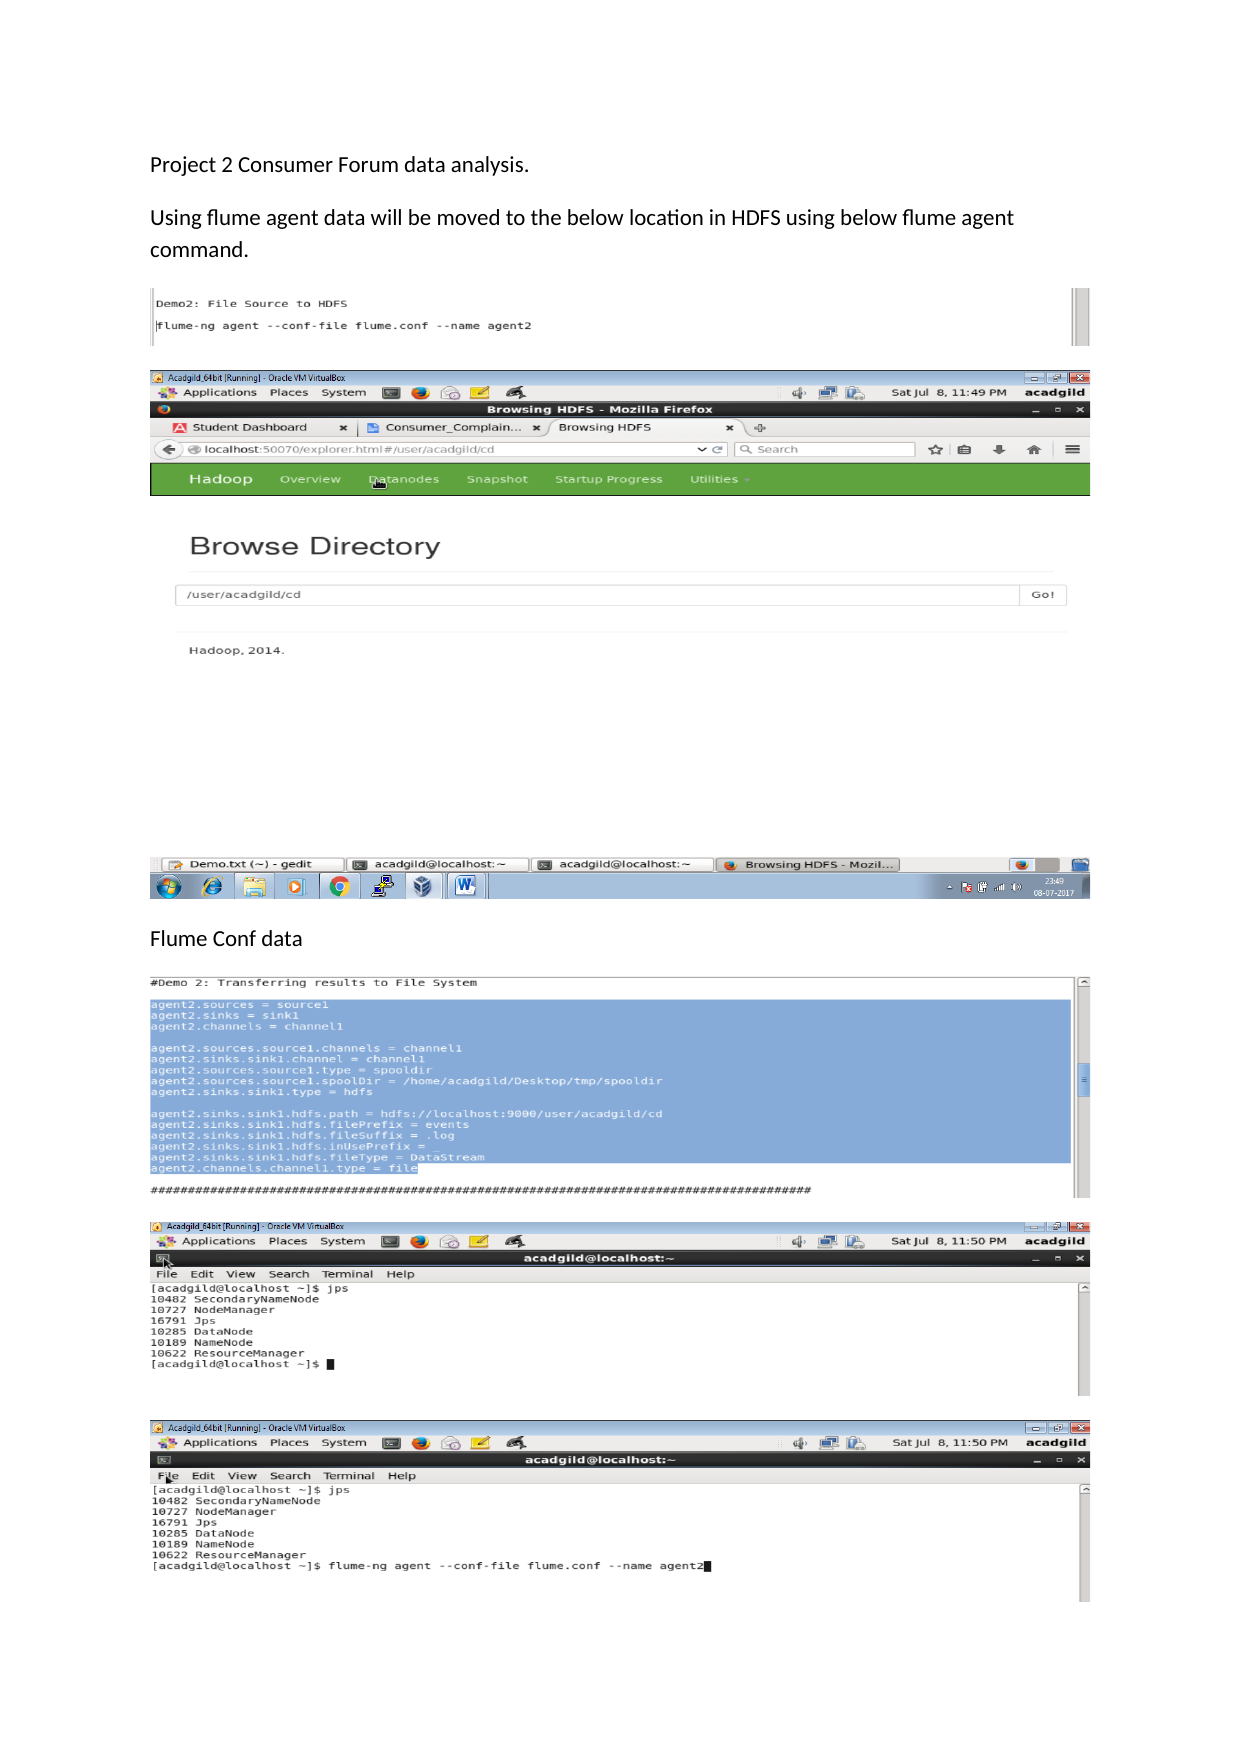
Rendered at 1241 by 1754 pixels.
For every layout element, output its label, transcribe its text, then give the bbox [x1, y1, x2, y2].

text Project 2 Consumer Forum data analysis. [150, 150, 1090, 178]
picture [150, 1222, 1091, 1396]
picture [150, 288, 1091, 346]
picture [150, 1420, 1091, 1602]
text Flume Conf data [150, 924, 1090, 952]
text Using flume agent data will be moved to the below location in HDFS using below flume agent command. [150, 203, 1090, 263]
picture [150, 370, 1091, 899]
picture [150, 976, 1091, 1198]
